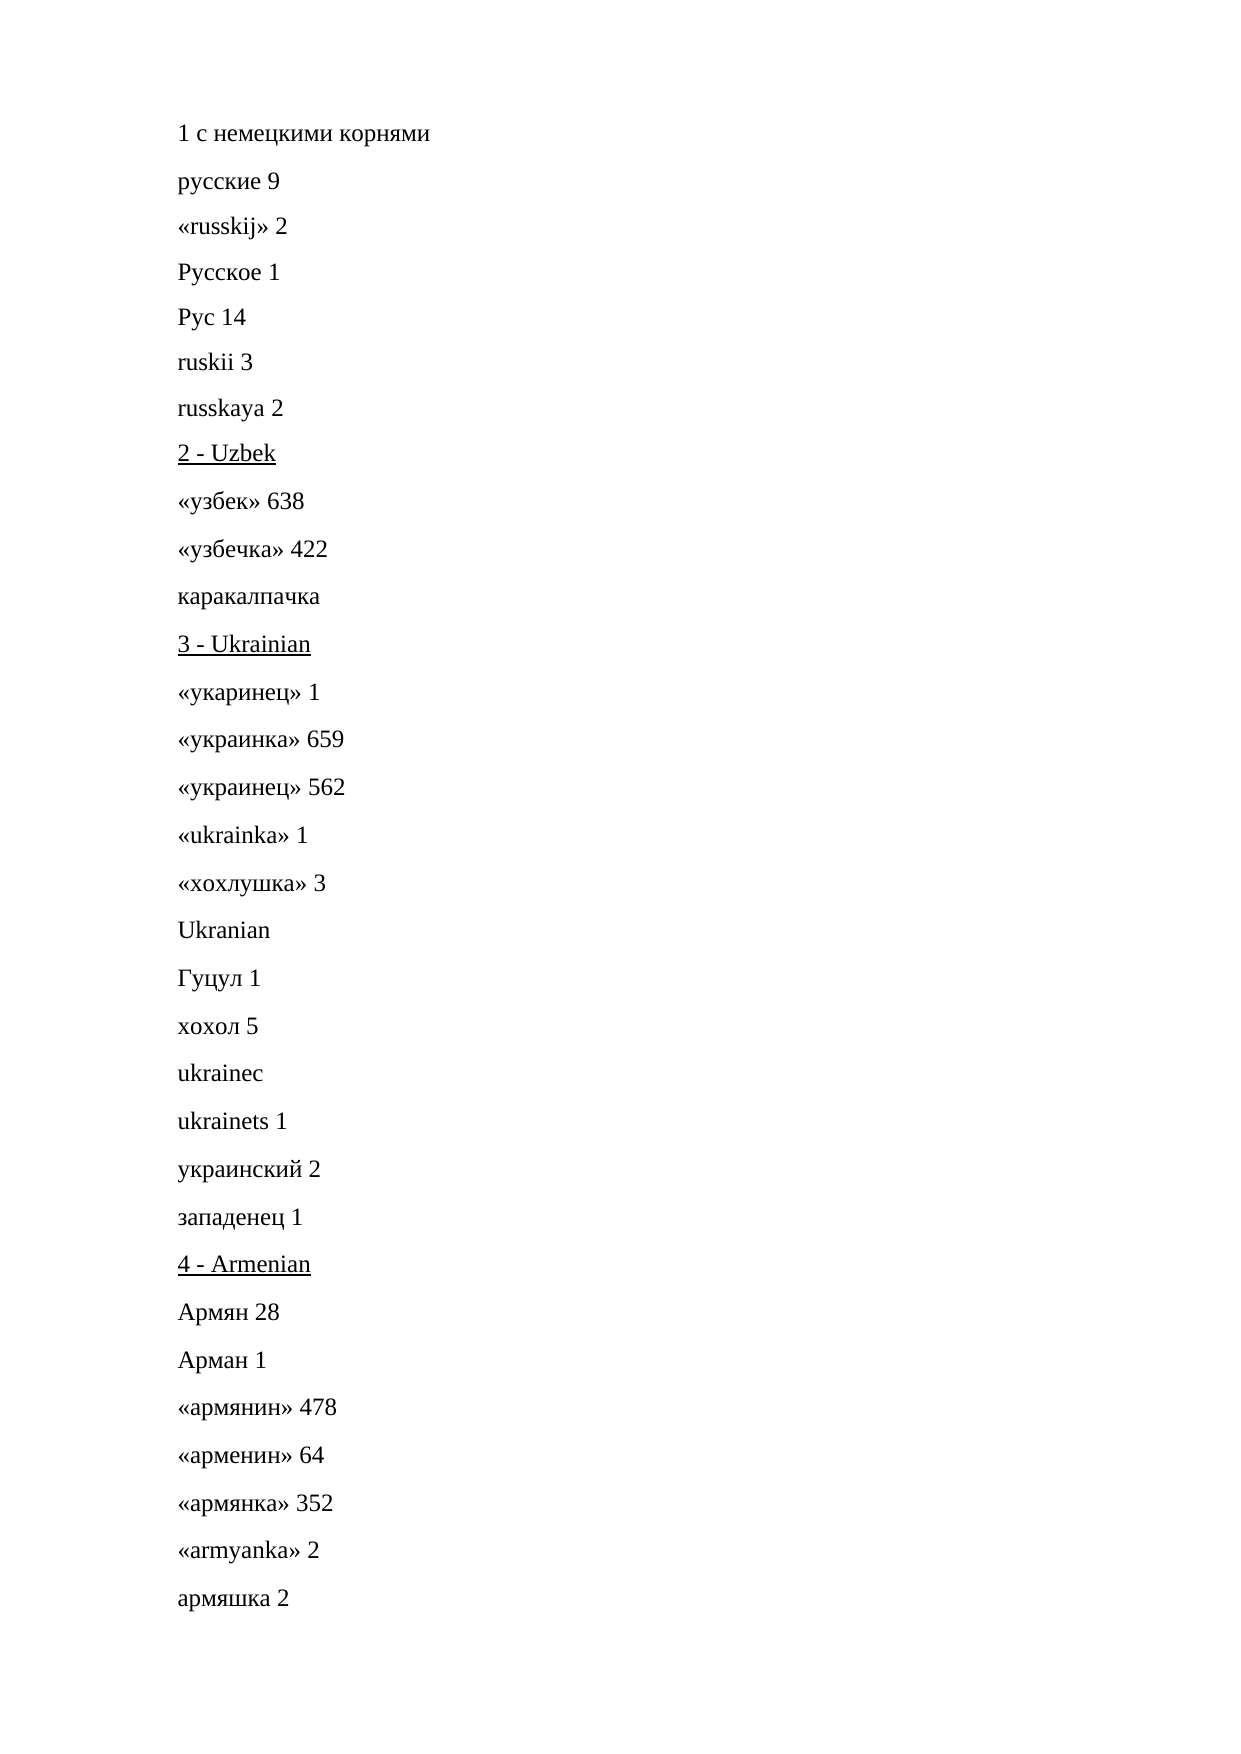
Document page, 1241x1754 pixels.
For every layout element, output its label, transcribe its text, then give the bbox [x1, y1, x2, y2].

text армяшка 2 [177, 1583, 1152, 1612]
text украинский 2 [177, 1154, 1152, 1183]
text «украинка» 659 [177, 724, 1152, 753]
text «ukrainka» 1 [177, 820, 1152, 849]
text «арменин» 64 [177, 1440, 1152, 1469]
text ruskii 3 [177, 347, 1152, 376]
text ukrainets 1 [177, 1106, 1152, 1135]
text западенец 1 [177, 1202, 1152, 1230]
text русские 9 [177, 166, 1152, 194]
text Ukranian [177, 915, 1152, 944]
text 1 с немецкими корнями [177, 118, 1152, 147]
text Рус 14 [177, 302, 1152, 331]
text Гуцул 1 [177, 963, 1152, 992]
text «armyanka» 2 [177, 1536, 1152, 1564]
text «армянин» 478 [177, 1392, 1152, 1421]
text Русское 1 [177, 257, 1152, 285]
text «узбек» 638 [177, 486, 1152, 515]
text 3 - Ukrainian [177, 629, 1152, 658]
text Армян 28 [177, 1297, 1152, 1326]
text «хохлушка» 3 [177, 868, 1152, 896]
text «укаринец» 1 [177, 677, 1152, 706]
text russkaya 2 [177, 393, 1152, 422]
text ukrainec [177, 1058, 1152, 1087]
text Арман 1 [177, 1345, 1152, 1373]
text «узбечка» 422 [177, 534, 1152, 562]
text каракалпачка [177, 581, 1152, 610]
text «russkij» 2 [177, 211, 1152, 240]
text «украинец» 562 [177, 772, 1152, 801]
text хохол 5 [177, 1011, 1152, 1039]
text 4 - Armenian [177, 1249, 1152, 1278]
text 2 - Uzbek [177, 438, 1152, 467]
text «армянка» 352 [177, 1488, 1152, 1517]
